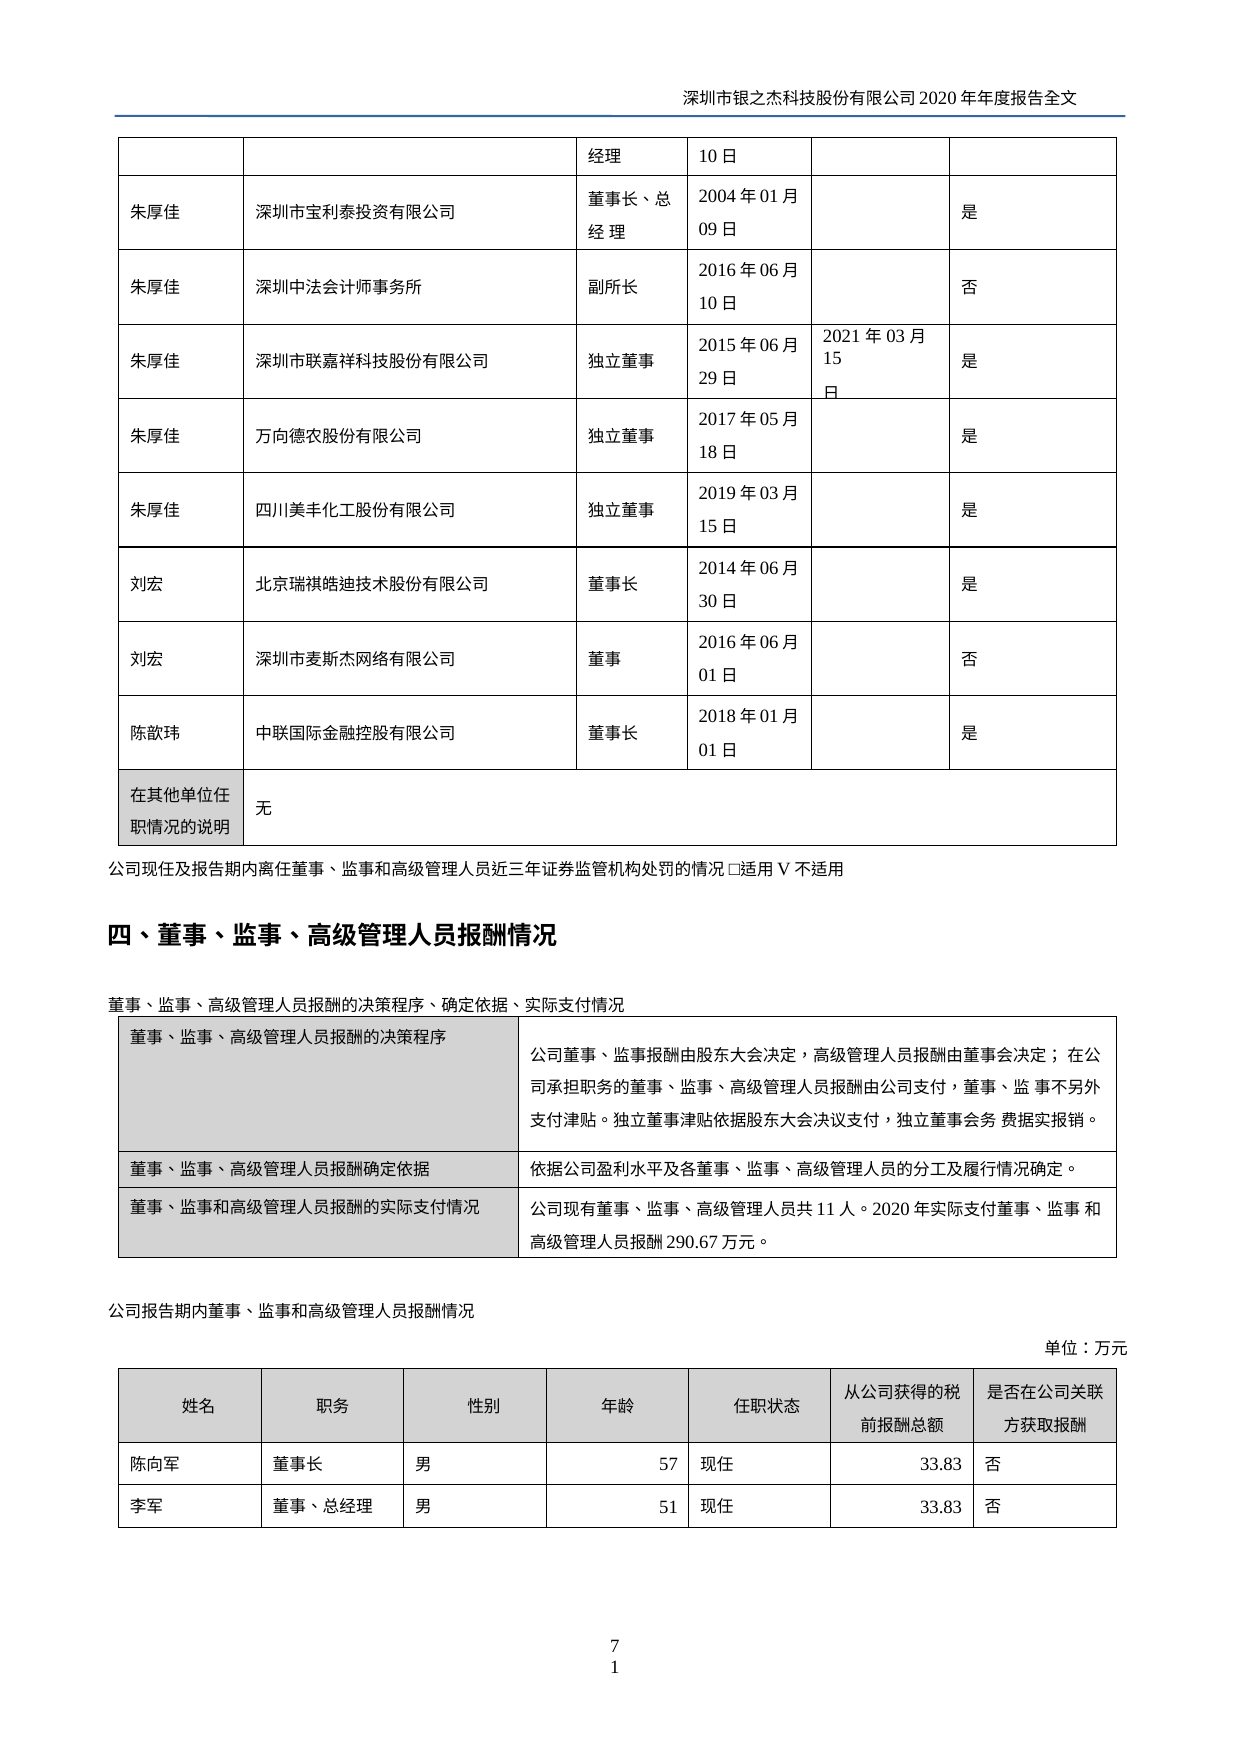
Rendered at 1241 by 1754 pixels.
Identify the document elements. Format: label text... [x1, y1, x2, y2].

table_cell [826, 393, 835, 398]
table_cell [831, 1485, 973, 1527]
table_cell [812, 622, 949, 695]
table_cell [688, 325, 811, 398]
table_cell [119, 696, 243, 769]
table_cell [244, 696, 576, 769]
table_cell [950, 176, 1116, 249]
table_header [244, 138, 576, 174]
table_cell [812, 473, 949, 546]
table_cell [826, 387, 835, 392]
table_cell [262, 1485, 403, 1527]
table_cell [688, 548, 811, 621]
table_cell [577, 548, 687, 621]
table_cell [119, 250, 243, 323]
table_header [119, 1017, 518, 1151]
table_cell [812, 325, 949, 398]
text 董事、监事、高级管理人员报酬的决策程序、确定依据、实际支付情况 [108, 993, 1127, 1016]
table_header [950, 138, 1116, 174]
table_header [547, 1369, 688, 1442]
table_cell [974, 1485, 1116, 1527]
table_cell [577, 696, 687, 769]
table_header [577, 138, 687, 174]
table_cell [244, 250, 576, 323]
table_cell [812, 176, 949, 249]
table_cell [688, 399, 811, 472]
text 四、董事、监事、高级管理人员报酬情况 [108, 918, 1127, 952]
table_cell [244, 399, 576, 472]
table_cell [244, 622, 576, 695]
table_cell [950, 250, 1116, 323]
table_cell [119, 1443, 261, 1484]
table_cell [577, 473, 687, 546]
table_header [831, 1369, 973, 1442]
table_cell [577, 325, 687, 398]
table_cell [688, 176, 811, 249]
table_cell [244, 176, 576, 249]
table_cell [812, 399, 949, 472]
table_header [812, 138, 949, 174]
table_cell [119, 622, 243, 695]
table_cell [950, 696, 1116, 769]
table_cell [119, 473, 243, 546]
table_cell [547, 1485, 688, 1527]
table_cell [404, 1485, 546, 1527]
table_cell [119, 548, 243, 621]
text 公司现任及报告期内离任董事、监事和高级管理人员近三年证券监管机构处罚的情况 □适用V不适用 [108, 846, 1127, 882]
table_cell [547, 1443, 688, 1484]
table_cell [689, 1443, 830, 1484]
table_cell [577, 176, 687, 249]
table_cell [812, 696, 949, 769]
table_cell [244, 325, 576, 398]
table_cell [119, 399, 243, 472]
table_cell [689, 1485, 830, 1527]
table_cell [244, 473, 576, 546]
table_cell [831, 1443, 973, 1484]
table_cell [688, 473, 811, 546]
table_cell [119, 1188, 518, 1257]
text 单位：万元 [108, 1337, 1127, 1359]
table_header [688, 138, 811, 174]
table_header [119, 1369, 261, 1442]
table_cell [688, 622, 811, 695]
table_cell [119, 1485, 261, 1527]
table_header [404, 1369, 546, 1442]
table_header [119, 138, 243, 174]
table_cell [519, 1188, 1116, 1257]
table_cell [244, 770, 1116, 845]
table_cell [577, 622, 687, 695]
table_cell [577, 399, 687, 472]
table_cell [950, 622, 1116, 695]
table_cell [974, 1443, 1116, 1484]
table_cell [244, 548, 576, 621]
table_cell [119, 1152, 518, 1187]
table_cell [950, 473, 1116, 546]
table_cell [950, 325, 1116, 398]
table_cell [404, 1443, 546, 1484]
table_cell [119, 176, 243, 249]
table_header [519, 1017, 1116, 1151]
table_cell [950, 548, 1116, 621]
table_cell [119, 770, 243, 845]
text 公司报告期内董事、监事和高级管理人员报酬情况 [108, 1299, 1127, 1322]
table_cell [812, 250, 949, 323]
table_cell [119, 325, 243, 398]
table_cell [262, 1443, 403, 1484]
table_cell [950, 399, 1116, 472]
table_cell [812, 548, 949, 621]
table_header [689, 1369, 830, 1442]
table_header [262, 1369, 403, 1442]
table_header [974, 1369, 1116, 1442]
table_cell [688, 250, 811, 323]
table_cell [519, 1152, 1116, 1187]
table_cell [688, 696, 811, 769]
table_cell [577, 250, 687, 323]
